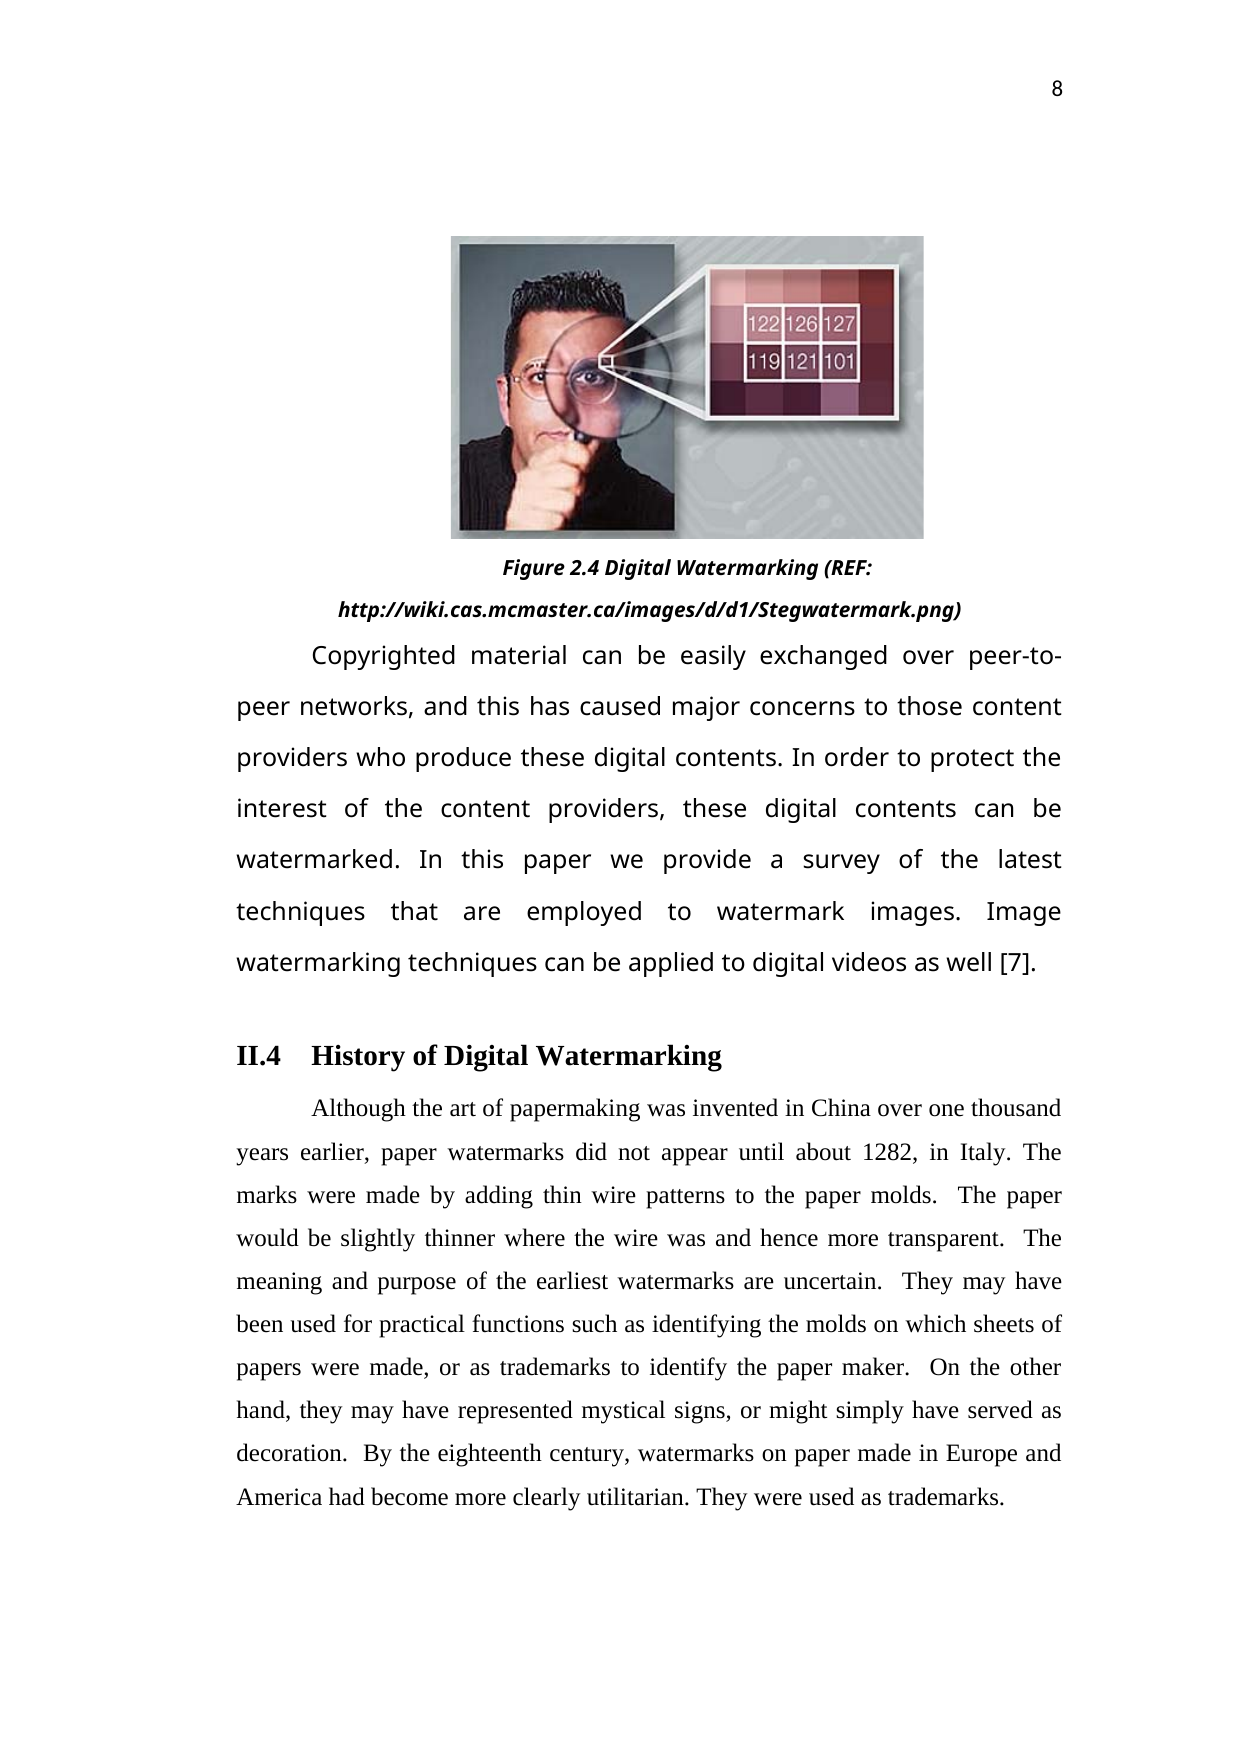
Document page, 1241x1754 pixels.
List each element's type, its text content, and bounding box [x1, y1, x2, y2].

text Figure 2.4 Digital Watermarking (REF: http://wiki.cas.mcmaster.ca/images/d/d1/Stegwatermark.png) [236, 553, 1063, 624]
picture [450, 236, 924, 539]
text Copyrighted material can be easily exchanged over peer-to-peer networks, and this has caused major concerns to those content providers who produce these digital contents. In order to protect the interest of the content providers, these digital contents can be watermarked. In this paper we provide a survey of the latest techniques that are employed to watermark images. Image watermarking techniques can be applied to digital videos as well [7]. [236, 638, 1063, 978]
text Although the art of papermaking was invented in China over one thousand years earlier, paper watermarks did not appear until about 1282, in Italy. The marks were made by adding thin wire patterns to the paper molds. The paper would be slightly thinner where the wire was and hence more transparent. The meaning and purpose of the earliest watermarks are uncertain. They may have been used for practical functions such as identifying the molds on which sheets of papers were made, or as trademarks to identify the paper maker. On the other hand, they may have represented mystical signs, or might simply have served as decoration. By the eighteenth century, watermarks on paper made in Europe and America had become more clearly utilitarian. They were used as trademarks. [236, 1093, 1063, 1510]
text II.4 History of Digital Watermarking [236, 1038, 1063, 1072]
